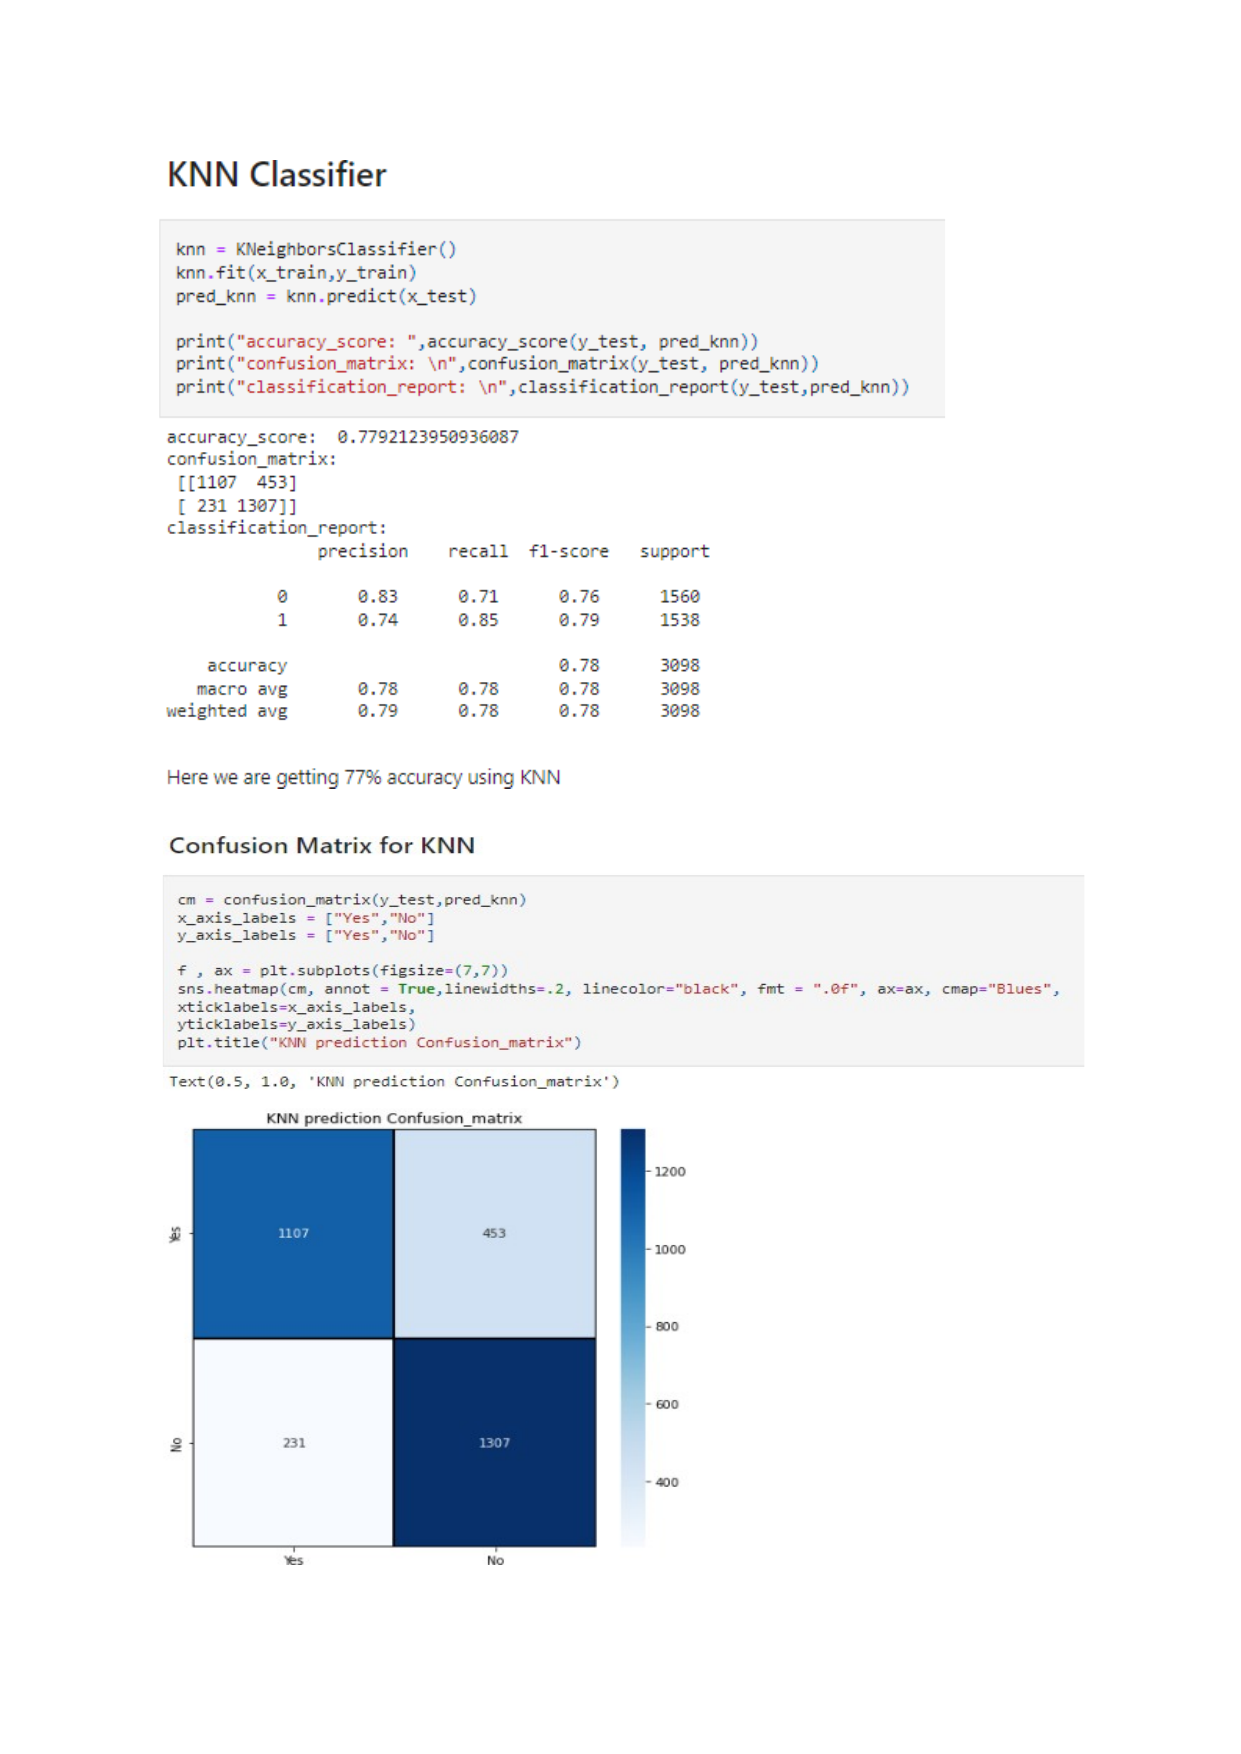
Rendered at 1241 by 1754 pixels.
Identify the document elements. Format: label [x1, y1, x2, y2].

picture [159, 160, 946, 789]
picture [162, 836, 1085, 1565]
